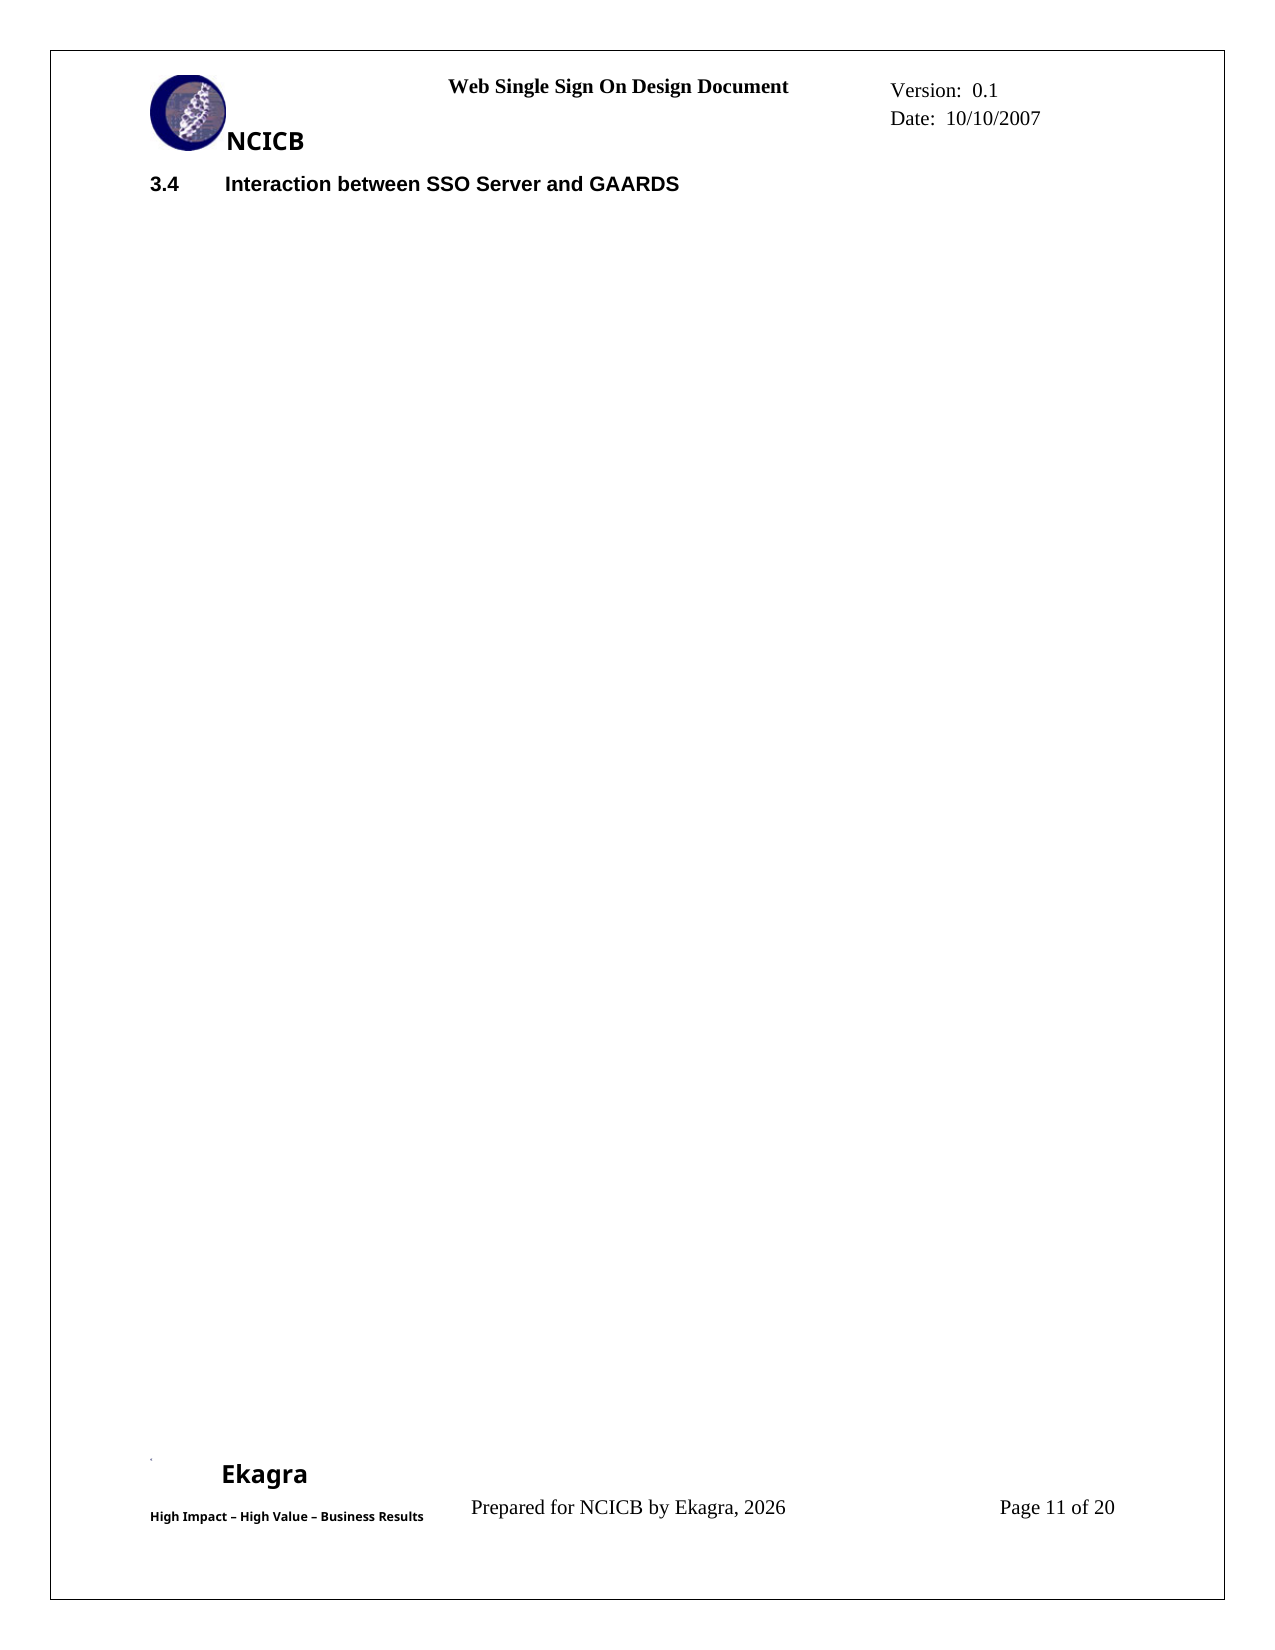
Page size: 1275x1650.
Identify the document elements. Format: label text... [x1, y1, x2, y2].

picture [150, 75, 226, 151]
subtitle Interaction between SSO Server and GAARDS [150, 171, 1125, 196]
